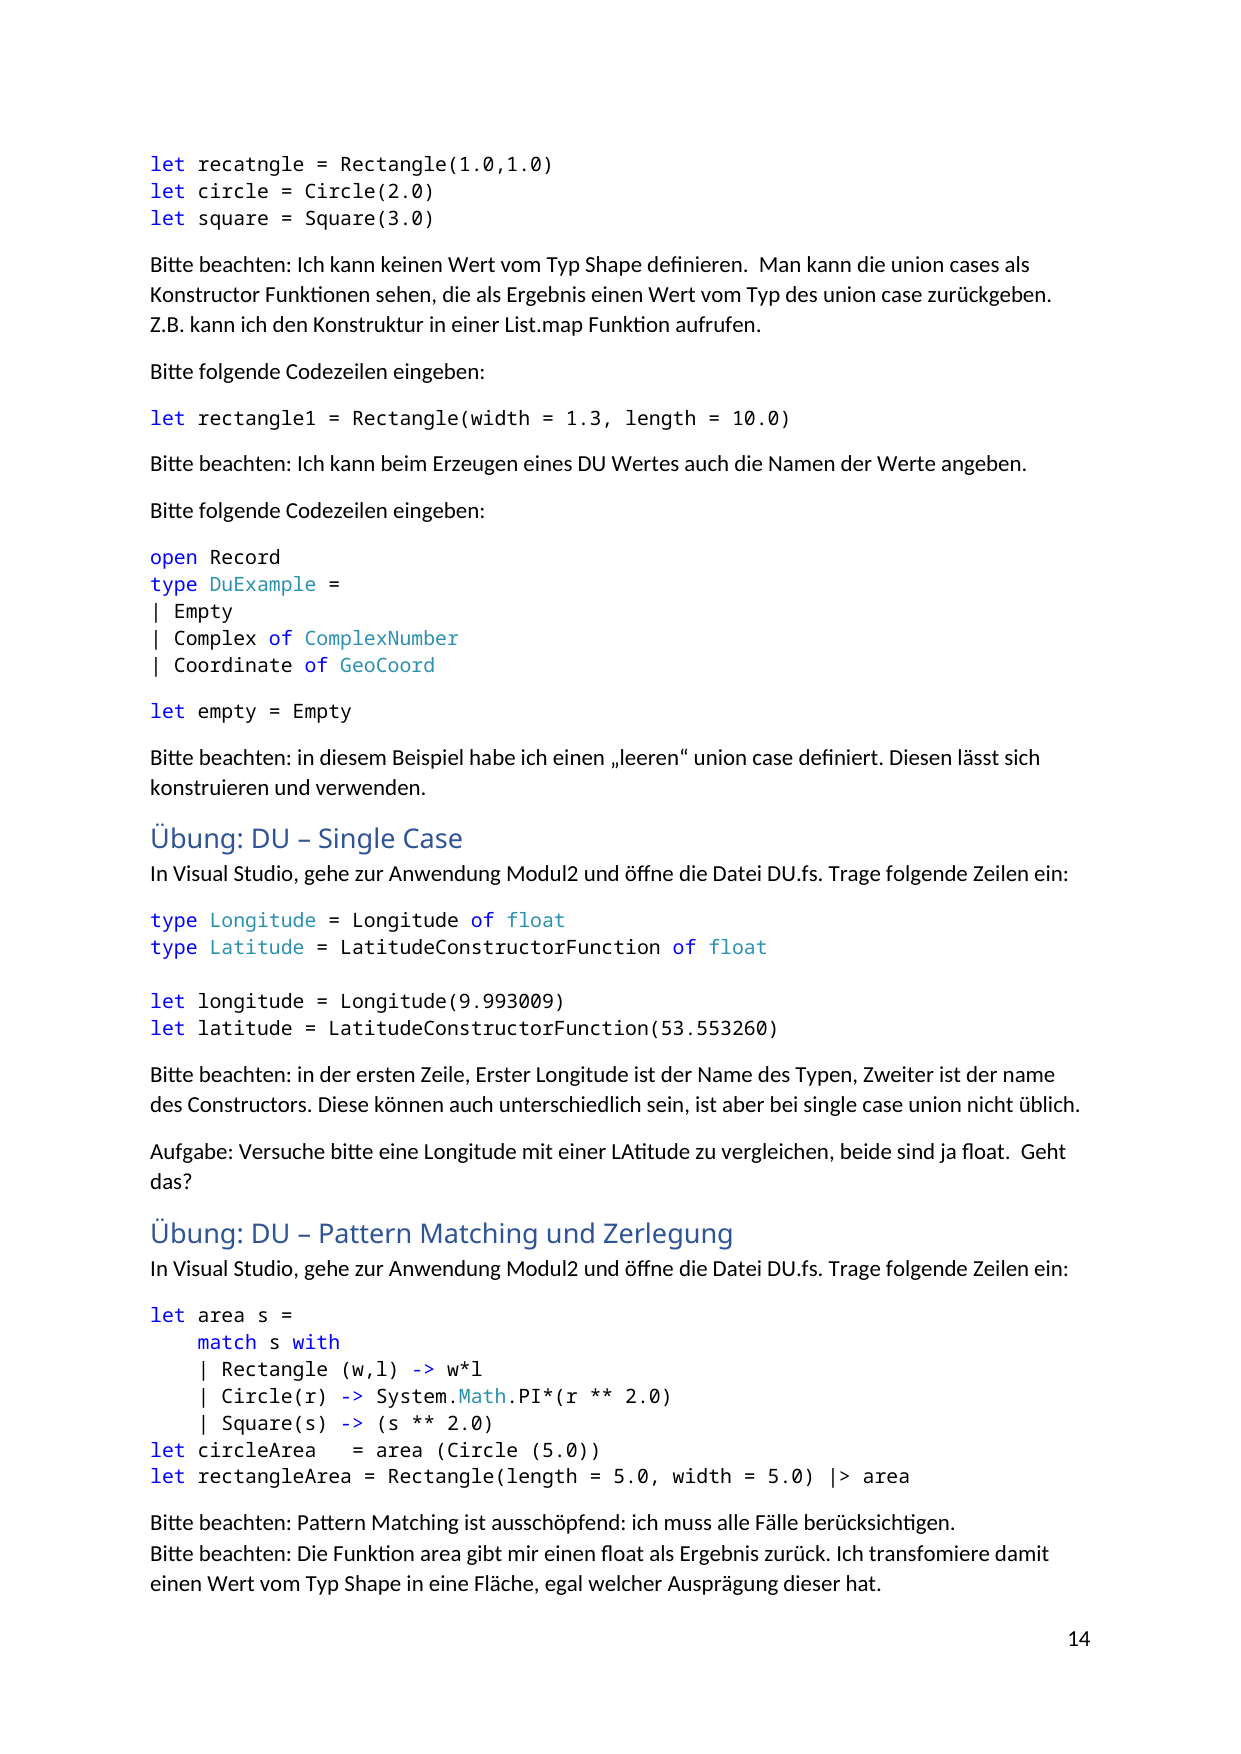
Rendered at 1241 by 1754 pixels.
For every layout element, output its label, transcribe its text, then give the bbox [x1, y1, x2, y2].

text open Record [150, 543, 1090, 570]
text Bitte folgende Codezeilen eingeben: [150, 496, 1090, 524]
text type Latitude = LatitudeConstructorFunction of float [150, 933, 1090, 960]
text Bitte beachten: Ich kann keinen Wert vom Typ Shape definieren. Man kann die union cases als Konstructor Funktionen sehen, die als Ergebnis einen Wert vom Typ des union case zurückgeben. Z.B. kann ich den Konstruktur in einer List.map Funktion aufrufen. [150, 250, 1090, 338]
text Aufgabe: Versuche bitte eine Longitude mit einer LAtitude zu vergleichen, beide sind ja float. Geht das? [150, 1137, 1090, 1195]
text type DuExample = [150, 570, 1090, 597]
text let empty = Empty [150, 697, 1090, 724]
text let area s = [150, 1301, 1090, 1328]
text let recatngle = Rectangle(1.0,1.0) [150, 150, 1090, 177]
text let rectangleArea = Rectangle(length = 5.0, width = 5.0) |> area [150, 1463, 1090, 1490]
text | Empty [150, 597, 1090, 624]
text let longitude = Longitude(9.993009) [150, 987, 1090, 1014]
text Bitte beachten: in der ersten Zeile, Erster Longitude ist der Name des Typen, Zweiter ist der name des Constructors. Diese können auch unterschiedlich sein, ist aber bei single case union nicht üblich. [150, 1060, 1090, 1118]
text In Visual Studio, gehe zur Anwendung Modul2 und öffne die Datei DU.fs. Trage folgende Zeilen ein: [150, 859, 1090, 888]
subtitle Übung: DU – Pattern Matching und Zerlegung [150, 1214, 1090, 1251]
text In Visual Studio, gehe zur Anwendung Modul2 und öffne die Datei DU.fs. Trage folgende Zeilen ein: [150, 1254, 1090, 1282]
text | Square(s) -> (s ** 2.0) [150, 1409, 1090, 1436]
text Bitte beachten: Pattern Matching ist ausschöpfend: ich muss alle Fälle berücksichtigen. Bitte beachten: Die Funktion area gibt mir einen float als Ergebnis zurück. Ich transfomiere damit einen Wert vom Typ Shape in eine Fläche, egal welcher Ausprägung dieser hat. [150, 1508, 1090, 1597]
text | Complex of ComplexNumber [150, 624, 1090, 651]
text let latitude = LatitudeConstructorFunction(53.553260) [150, 1014, 1090, 1041]
text Bitte beachten: in diesem Beispiel habe ich einen „leeren“ union case definiert. Diesen lässt sich konstruieren und verwenden. [150, 743, 1090, 801]
text match s with [150, 1328, 1090, 1355]
text type Longitude = Longitude of float [150, 906, 1090, 933]
text Bitte folgende Codezeilen eingeben: [150, 357, 1090, 385]
text | Coordinate of GeoCoord [150, 651, 1090, 678]
text let square = Square(3.0) [150, 204, 1090, 231]
text Bitte beachten: Ich kann beim Erzeugen eines DU Wertes auch die Namen der Werte angeben. [150, 449, 1090, 478]
subtitle Übung: DU – Single Case [150, 820, 1090, 857]
text let circleArea = area (Circle (5.0)) [150, 1436, 1090, 1463]
text let circle = Circle(2.0) [150, 177, 1090, 204]
text | Circle(r) -> System.Math.PI*(r ** 2.0) [150, 1382, 1090, 1409]
text let rectangle1 = Rectangle(width = 1.3, length = 10.0) [150, 404, 1090, 431]
text | Rectangle (w,l) -> w*l [150, 1355, 1090, 1382]
